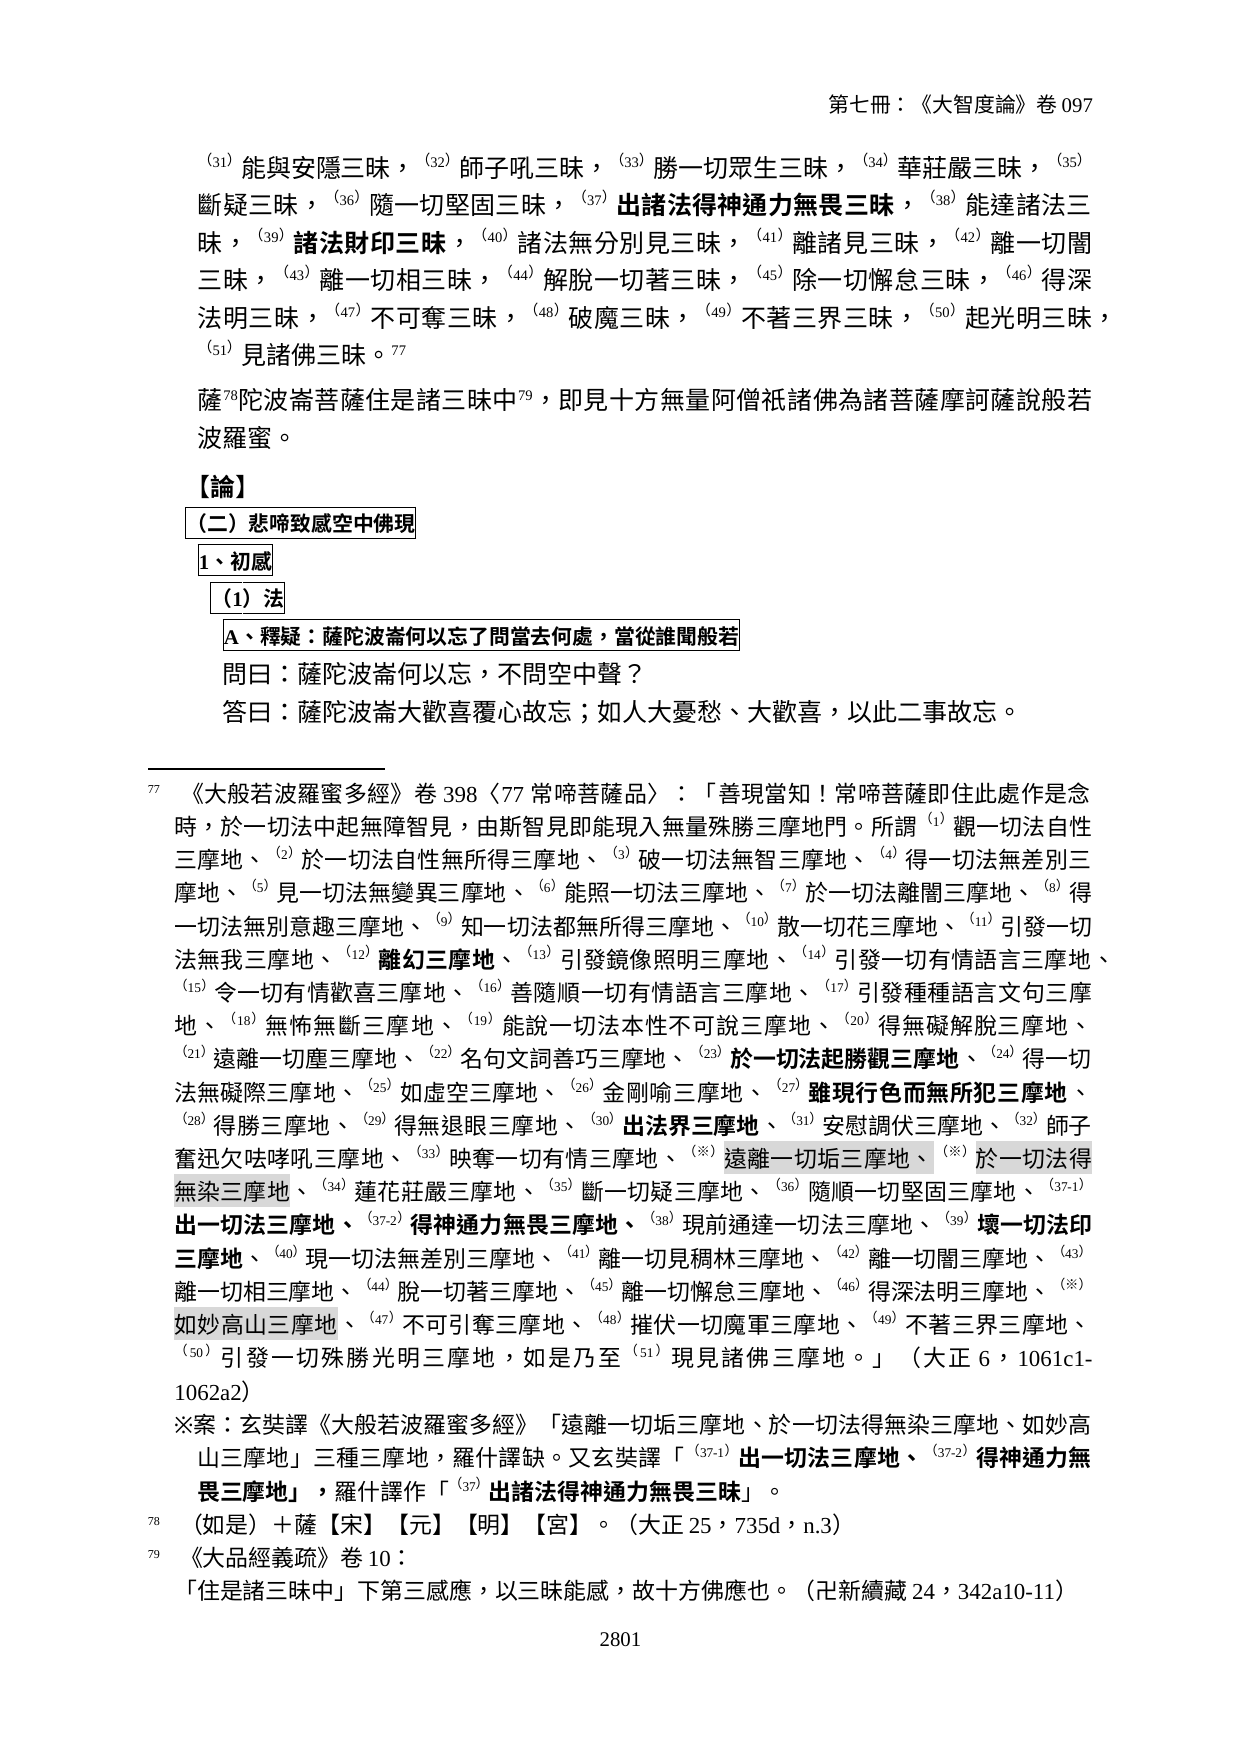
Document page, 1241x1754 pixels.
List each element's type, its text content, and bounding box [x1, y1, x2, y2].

text 薩陀波崙菩薩住是諸三昧中，即見十方無量阿僧祇諸佛為諸菩薩摩訶薩說般若波羅蜜。 [198, 380, 1092, 455]
text （1）法 [210, 579, 1092, 616]
text A、釋疑：薩陀波崙何以忘了問當去何處，當從誰聞般若 [223, 616, 1092, 654]
text 【論】 [185, 466, 1092, 504]
text 是時，薩陀波崙菩薩於是處住念曇無竭菩薩，一切法中得無礙知見已，即得無量三昧門現在前，所謂（1）諸法性觀三昧，（2）諸法性不可得三昧，（3）破諸法無明三昧，（4）諸法不異三昧，（5）諸法不壞自在三昧，（6）諸法能照明三昧，（7）諸法離闇三昧，（8）諸法無異相續三昧，（9）諸法不可得三昧，（10）散華三昧，（11）諸法無我三昧，（12）如幻威勢三昧，（13）得如鏡像三昧，（14）得一切眾生語言三昧，（15）一切眾生歡喜三昧，（16）入分別音聲三昧，（17）得種種語言字句莊嚴三昧，（18）無畏三昧，（19）性常默然三昧，（20）得無礙解脫三昧，（21）離塵垢三昧，（22）名字語句莊嚴三昧，（23）見諸法三昧，（24）諸法無礙頂三昧，（25）如虛空三昧，（26）如金剛三昧，（27）不畏著色三昧，（28）得勝三昧，（29）轉眼三昧，（30）畢法性三昧，（31）能與安隱三昧，（32）師子吼三昧，（33）勝一切眾生三昧，（34）華莊嚴三昧，（35）斷疑三昧，（36）隨一切堅固三昧，（37）出諸法得神通力無畏三昧，（38）能達諸法三昧，（39）諸法財印三昧，（40）諸法無分別見三昧，（41）離諸見三昧，（42）離一切闇三昧，（43）離一切相三昧，（44）解脫一切著三昧，（45）除一切懈怠三昧，（46）得深法明三昧，（47）不可奪三昧，（48）破魔三昧，（49）不著三界三昧，（50）起光明三昧，（51）見諸佛三昧。 [198, 148, 1092, 373]
text （二）悲啼致感空中佛現 [185, 504, 1092, 541]
text 1、初感 [198, 541, 1092, 579]
text 答曰：薩陀波崙大歡喜覆心故忘；如人大憂愁、大歡喜，以此二事故忘。 [223, 691, 1092, 729]
text 問曰：薩陀波崙何以忘，不問空中聲？ [223, 654, 1092, 691]
